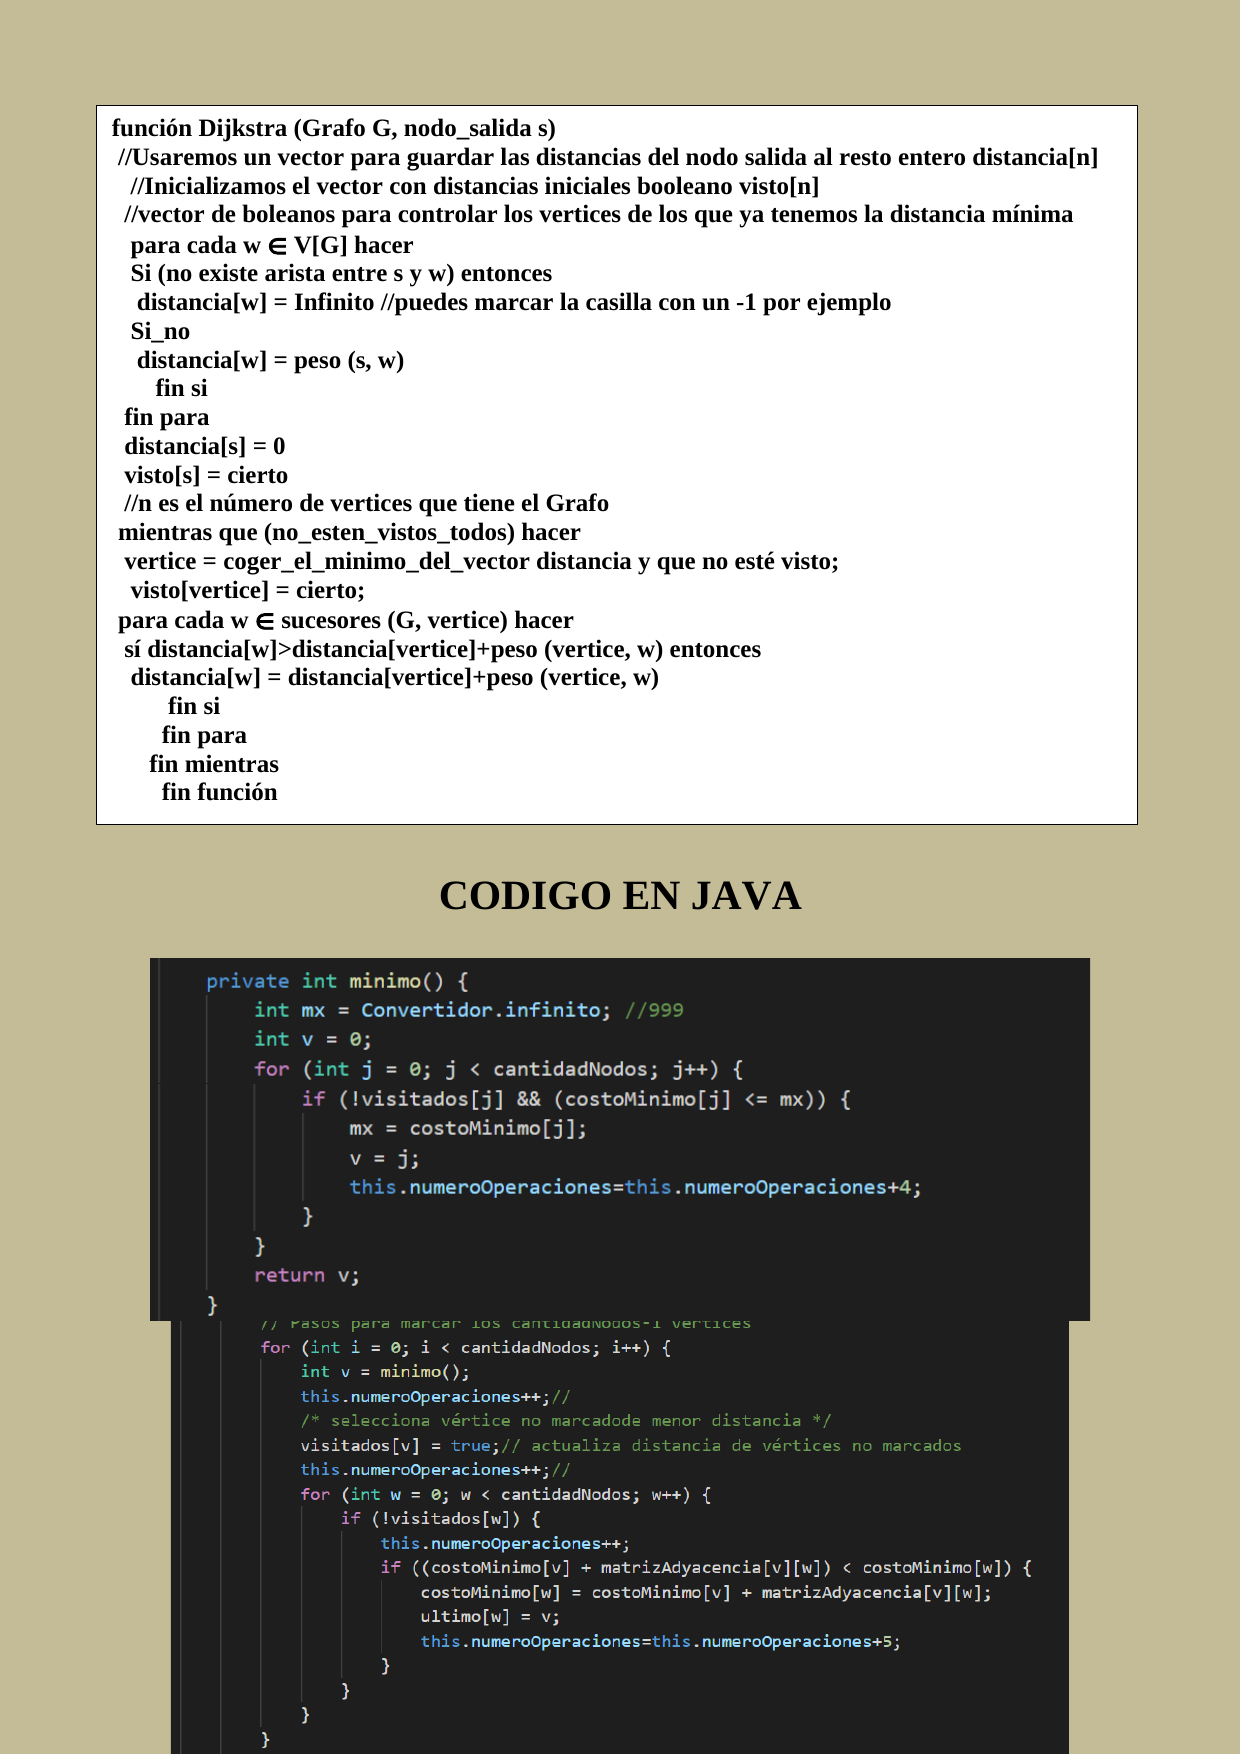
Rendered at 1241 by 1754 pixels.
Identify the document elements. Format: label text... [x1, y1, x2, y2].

picture [150, 958, 1091, 1754]
text CODIGO EN JAVA [150, 870, 1090, 918]
